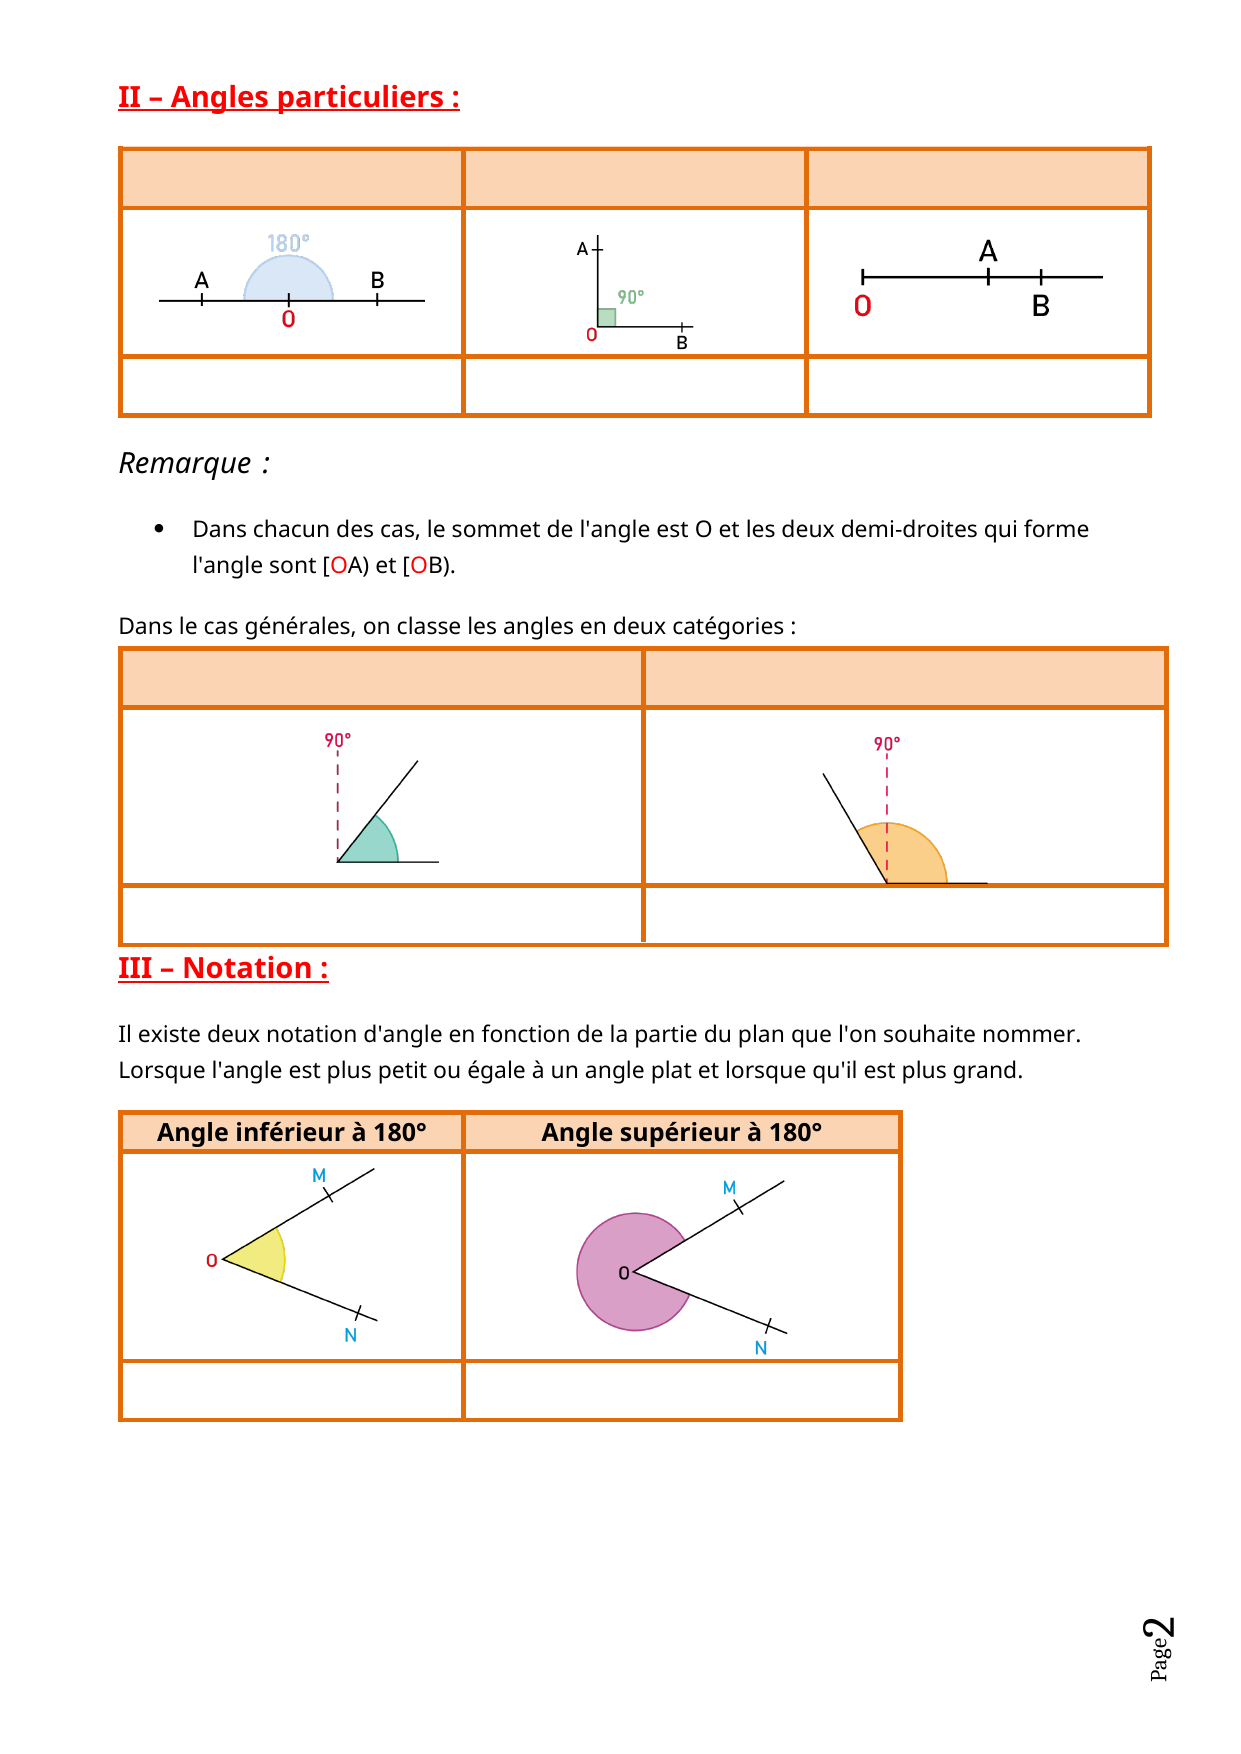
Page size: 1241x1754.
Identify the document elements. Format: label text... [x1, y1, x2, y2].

table_cell [809, 359, 1147, 413]
picture [852, 235, 1103, 324]
text Dans le cas générales, on classe les angles en deux catégories : [118, 610, 1152, 641]
table_cell [809, 210, 1147, 354]
table_cell [466, 1363, 898, 1418]
subtitle III – Notation : [118, 947, 1152, 987]
table_header [123, 651, 641, 705]
table_header [646, 651, 1164, 705]
picture [822, 735, 988, 884]
table_header Angle inférieur à 180° [123, 1115, 461, 1149]
list Dans chacun des cas, le sommet de l'angle est O et les deux demi-droites qui forme l'angle sont [OA) et [OB). [154, 513, 1152, 581]
table_cell [123, 359, 461, 413]
picture [158, 231, 425, 333]
picture [576, 235, 694, 354]
table_cell [123, 1363, 461, 1418]
table_cell [123, 210, 461, 354]
table_cell [123, 1154, 461, 1358]
text Remarque : [118, 443, 1152, 482]
picture [206, 1166, 378, 1346]
table_header Angle supérieur à 180° [466, 1115, 898, 1149]
table_cell [466, 1154, 898, 1358]
subtitle II – Angles particuliers : [118, 76, 1152, 116]
table_header [123, 151, 461, 206]
table_cell [123, 888, 641, 942]
table_cell [466, 210, 804, 354]
text Il existe deux notation d'angle en fonction de la partie du plan que l'on souhaite nommer. Lorsque l'angle est plus petit ou égale à un angle plat et lorsque qu'il est plus grand. [118, 1018, 1152, 1085]
picture [325, 731, 439, 863]
picture [576, 1178, 788, 1359]
table_cell [123, 710, 641, 883]
table_header [809, 151, 1147, 206]
table_cell [646, 888, 1164, 942]
table_cell [466, 359, 804, 413]
table_header [466, 151, 804, 206]
table_cell [646, 710, 1164, 883]
